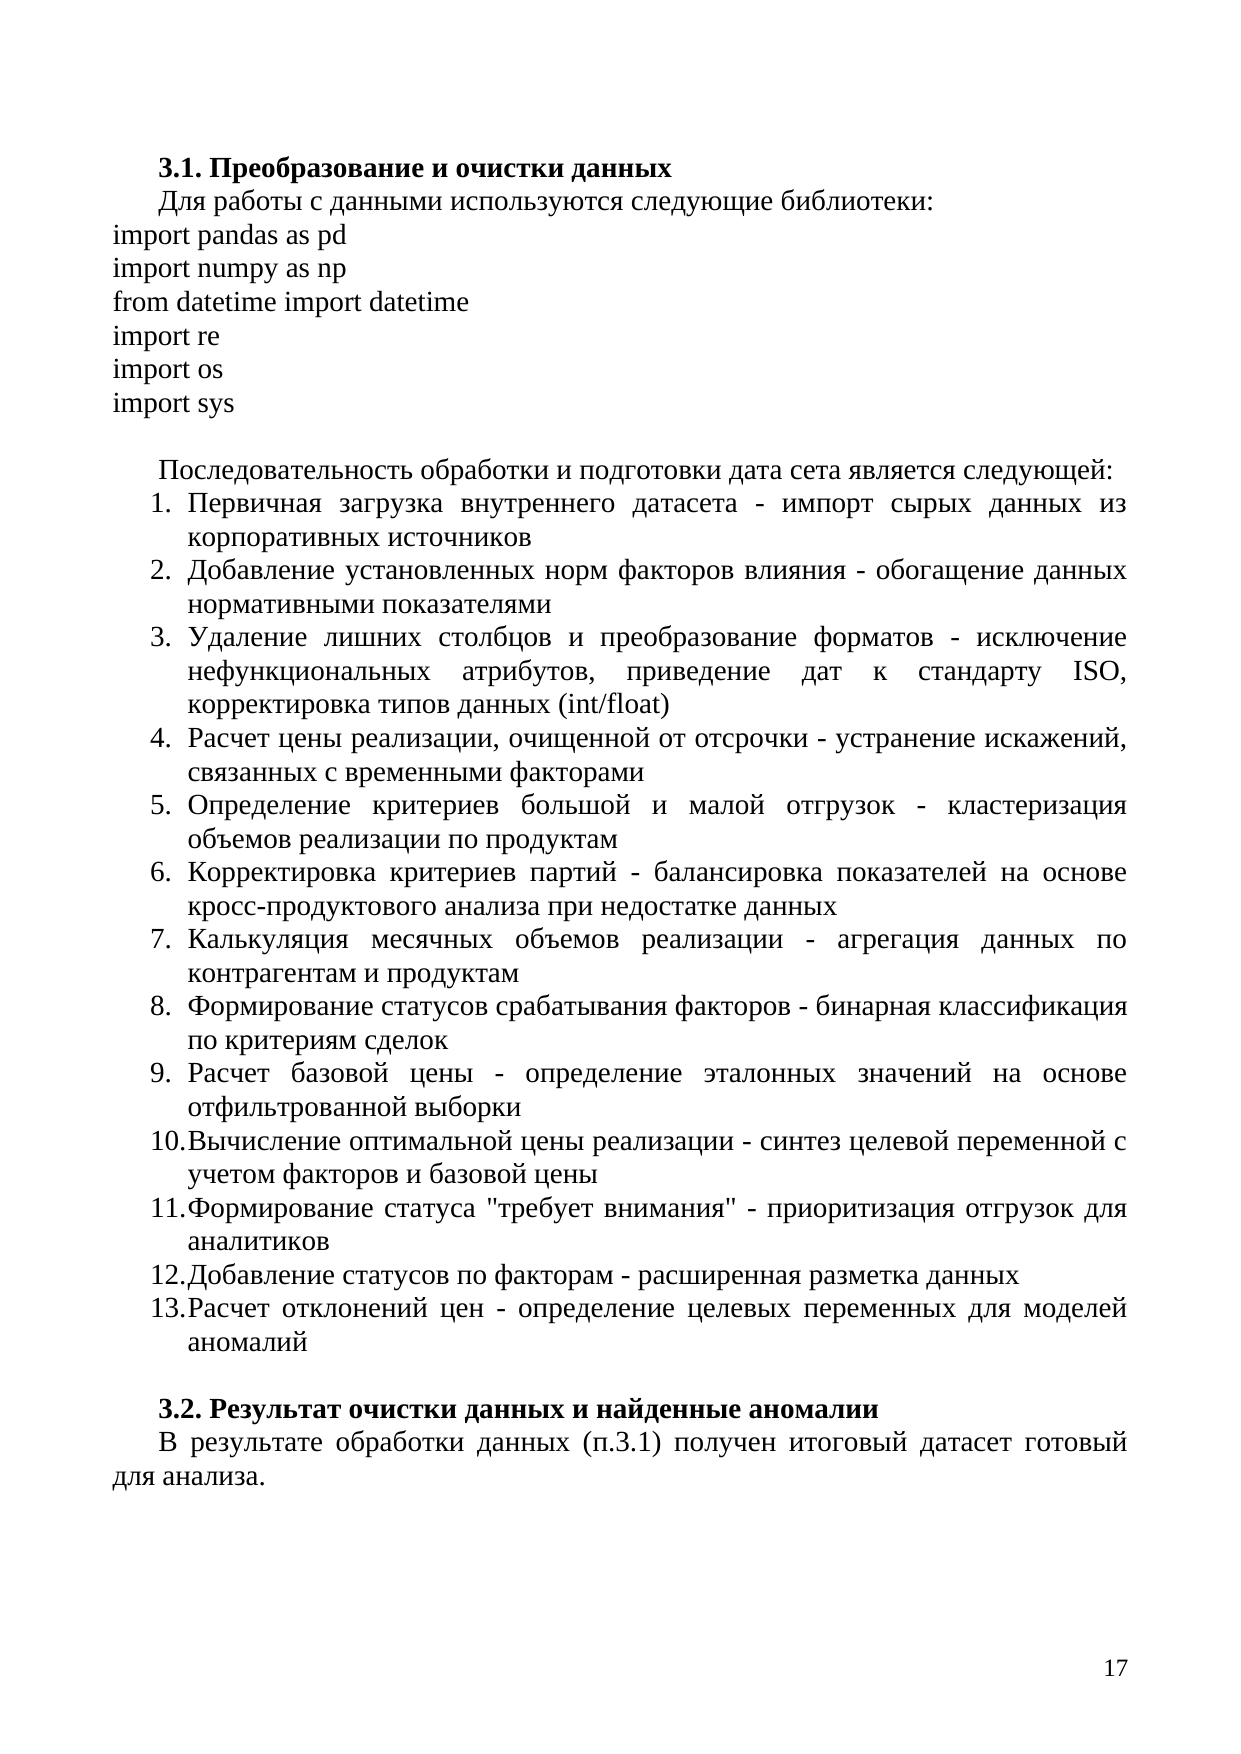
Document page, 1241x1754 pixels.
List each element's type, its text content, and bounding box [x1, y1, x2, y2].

list Расчет цены реализации, очищенной от отсрочки - устранение искажений, связанных с временными факторами [150, 720, 1128, 787]
list Корректировка критериев партий - балансировка показателей на основе кросс-продуктового анализа при недостатке данных [150, 854, 1128, 921]
list Формирование статуса "требует внимания" - приоритизация отгрузок для аналитиков [150, 1190, 1128, 1257]
text 3.2. Результат очистки данных и найденные аномалии [112, 1391, 1128, 1424]
list Расчет отклонений цен - определение целевых переменных для моделей аномалий [150, 1290, 1128, 1357]
list Расчет базовой цены - определение эталонных значений на основе отфильтрованной выборки [150, 1056, 1128, 1123]
list Калькуляция месячных объемов реализации - агрегация данных по контрагентам и продуктам [150, 921, 1128, 988]
text 3.1. Преобразование и очистки данных [112, 150, 1128, 183]
text Для работы с данными используются следующие библиотеки: [112, 183, 1128, 217]
list Определение критериев большой и малой отгрузок - кластеризация объемов реализации по продуктам [150, 787, 1128, 854]
text import os [112, 351, 1128, 385]
list Удаление лишних столбцов и преобразование форматов - исключение нефункциональных атрибутов, приведение дат к стандарту ISO, корректировка типов данных (int/float) [150, 619, 1128, 720]
text В результате обработки данных (п.3.1) получен итоговый датасет готовый для анализа. [112, 1424, 1128, 1492]
text from datetime import datetime [112, 284, 1128, 318]
list Добавление установленных норм факторов влияния - обогащение данных нормативными показателями [150, 552, 1128, 619]
text import re [112, 318, 1128, 351]
text Последовательность обработки и подготовки дата сета является следующей: [112, 452, 1128, 485]
list Добавление статусов по факторам - расширенная разметка данных [150, 1257, 1128, 1290]
list Формирование статусов срабатывания факторов - бинарная классификация по критериям сделок [150, 988, 1128, 1056]
list Вычисление оптимальной цены реализации - синтез целевой переменной с учетом факторов и базовой цены [150, 1123, 1128, 1190]
list Первичная загрузка внутреннего датасета - импорт сырых данных из корпоративных источников [150, 485, 1128, 552]
text import pandas as pd [112, 217, 1128, 251]
text import numpy as np [112, 251, 1128, 284]
text import sys [112, 385, 1128, 418]
